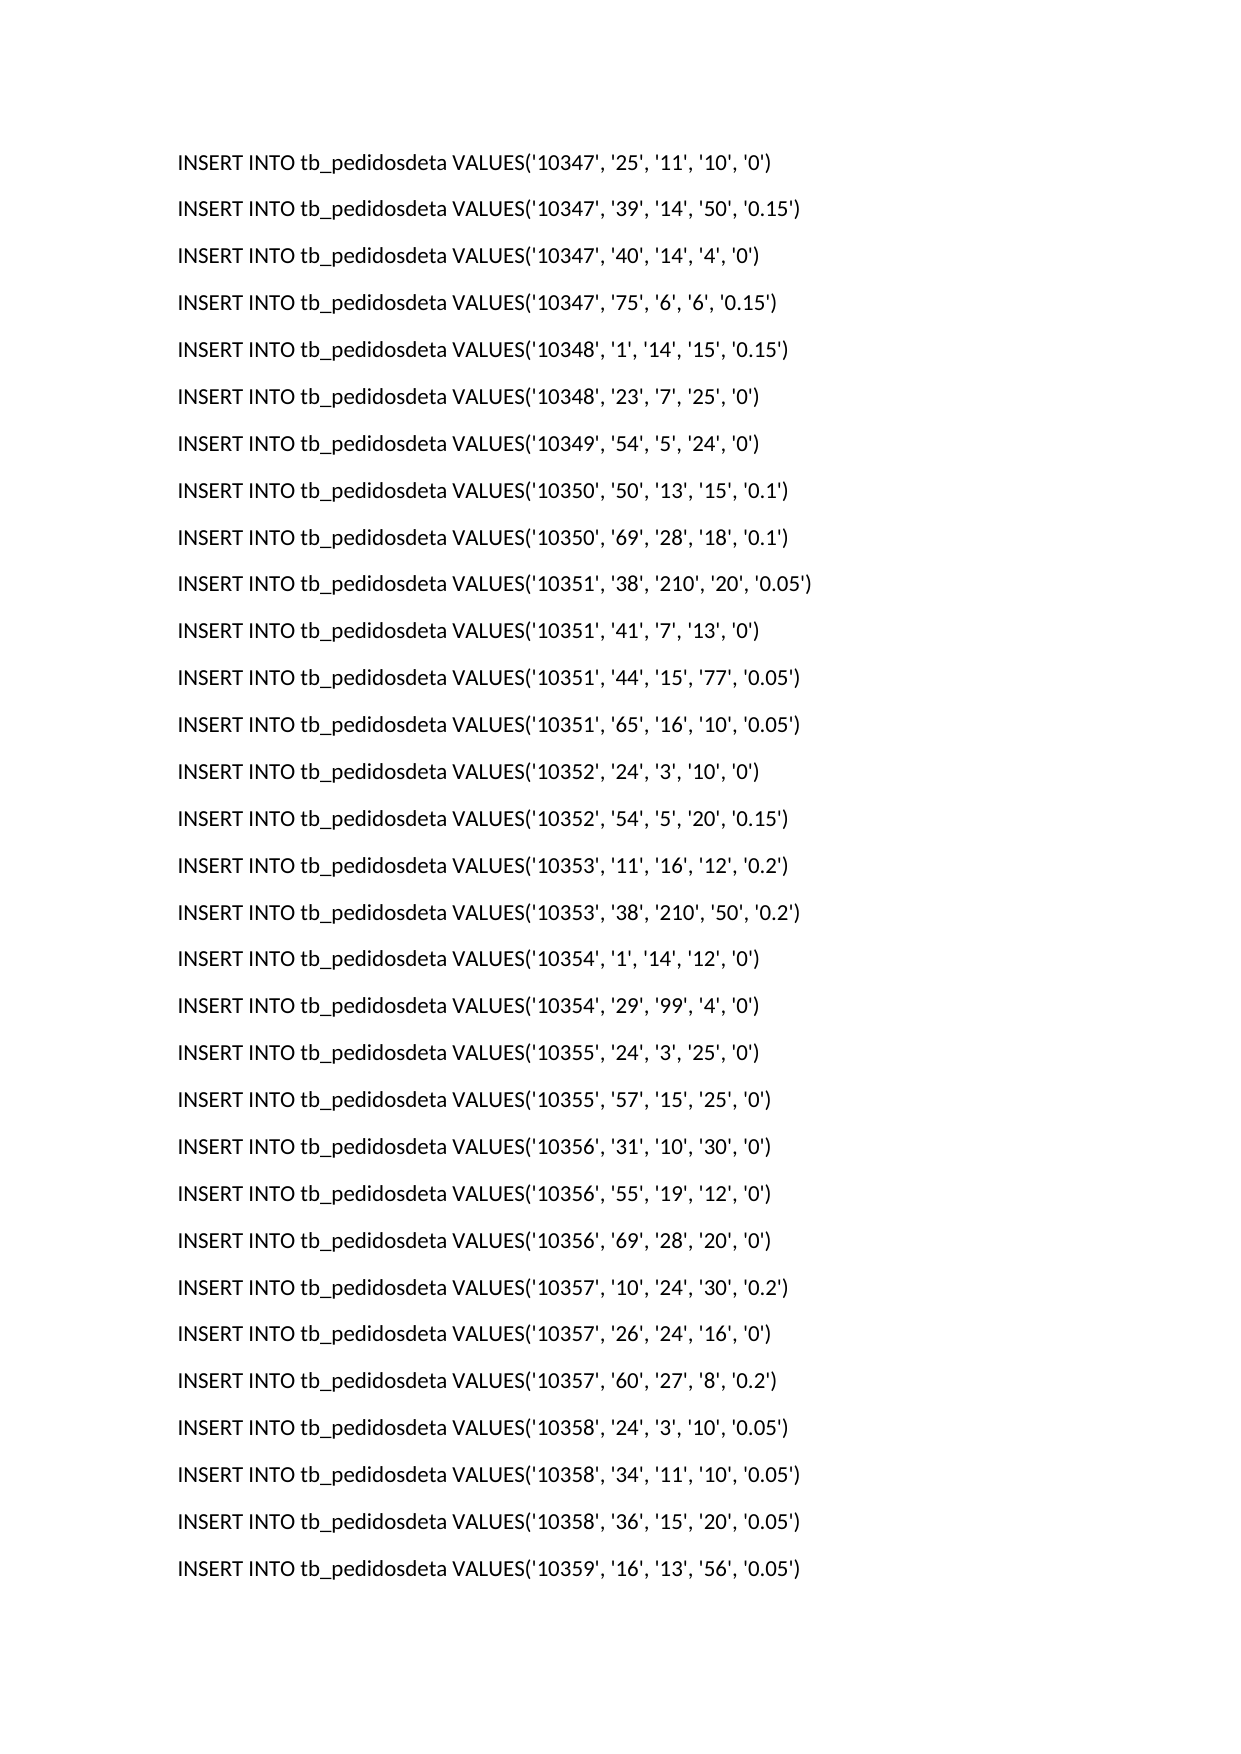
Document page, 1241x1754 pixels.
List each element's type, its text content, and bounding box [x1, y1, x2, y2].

text INSERT INTO tb_pedidosdeta VALUES('10357', '26', '24', '16', '0') [177, 1319, 1063, 1347]
text INSERT INTO tb_pedidosdeta VALUES('10357', '10', '24', '30', '0.2') [177, 1273, 1063, 1301]
text INSERT INTO tb_pedidosdeta VALUES('10351', '65', '16', '10', '0.05') [177, 710, 1063, 738]
text INSERT INTO tb_pedidosdeta VALUES('10348', '1', '14', '15', '0.15') [177, 335, 1063, 363]
text INSERT INTO tb_pedidosdeta VALUES('10352', '54', '5', '20', '0.15') [177, 804, 1063, 832]
text INSERT INTO tb_pedidosdeta VALUES('10354', '29', '99', '4', '0') [177, 991, 1063, 1019]
text INSERT INTO tb_pedidosdeta VALUES('10347', '40', '14', '4', '0') [177, 241, 1063, 269]
text INSERT INTO tb_pedidosdeta VALUES('10351', '38', '210', '20', '0.05') [177, 569, 1063, 597]
text INSERT INTO tb_pedidosdeta VALUES('10350', '69', '28', '18', '0.1') [177, 523, 1063, 551]
text INSERT INTO tb_pedidosdeta VALUES('10357', '60', '27', '8', '0.2') [177, 1366, 1063, 1394]
text INSERT INTO tb_pedidosdeta VALUES('10351', '41', '7', '13', '0') [177, 616, 1063, 644]
text INSERT INTO tb_pedidosdeta VALUES('10355', '24', '3', '25', '0') [177, 1038, 1063, 1066]
text INSERT INTO tb_pedidosdeta VALUES('10347', '75', '6', '6', '0.15') [177, 288, 1063, 316]
text INSERT INTO tb_pedidosdeta VALUES('10352', '24', '3', '10', '0') [177, 757, 1063, 785]
text INSERT INTO tb_pedidosdeta VALUES('10356', '31', '10', '30', '0') [177, 1132, 1063, 1160]
text INSERT INTO tb_pedidosdeta VALUES('10348', '23', '7', '25', '0') [177, 382, 1063, 410]
text INSERT INTO tb_pedidosdeta VALUES('10349', '54', '5', '24', '0') [177, 429, 1063, 457]
text INSERT INTO tb_pedidosdeta VALUES('10355', '57', '15', '25', '0') [177, 1085, 1063, 1113]
text INSERT INTO tb_pedidosdeta VALUES('10356', '69', '28', '20', '0') [177, 1226, 1063, 1254]
text INSERT INTO tb_pedidosdeta VALUES('10353', '11', '16', '12', '0.2') [177, 851, 1063, 879]
text INSERT INTO tb_pedidosdeta VALUES('10358', '34', '11', '10', '0.05') [177, 1460, 1063, 1488]
text INSERT INTO tb_pedidosdeta VALUES('10358', '24', '3', '10', '0.05') [177, 1413, 1063, 1441]
text INSERT INTO tb_pedidosdeta VALUES('10356', '55', '19', '12', '0') [177, 1179, 1063, 1207]
text INSERT INTO tb_pedidosdeta VALUES('10350', '50', '13', '15', '0.1') [177, 476, 1063, 504]
text INSERT INTO tb_pedidosdeta VALUES('10359', '16', '13', '56', '0.05') [177, 1554, 1063, 1582]
text INSERT INTO tb_pedidosdeta VALUES('10351', '44', '15', '77', '0.05') [177, 663, 1063, 691]
text INSERT INTO tb_pedidosdeta VALUES('10353', '38', '210', '50', '0.2') [177, 898, 1063, 926]
text INSERT INTO tb_pedidosdeta VALUES('10347', '39', '14', '50', '0.15') [177, 194, 1063, 222]
text INSERT INTO tb_pedidosdeta VALUES('10358', '36', '15', '20', '0.05') [177, 1507, 1063, 1535]
text INSERT INTO tb_pedidosdeta VALUES('10347', '25', '11', '10', '0') [177, 148, 1063, 176]
text INSERT INTO tb_pedidosdeta VALUES('10354', '1', '14', '12', '0') [177, 944, 1063, 972]
